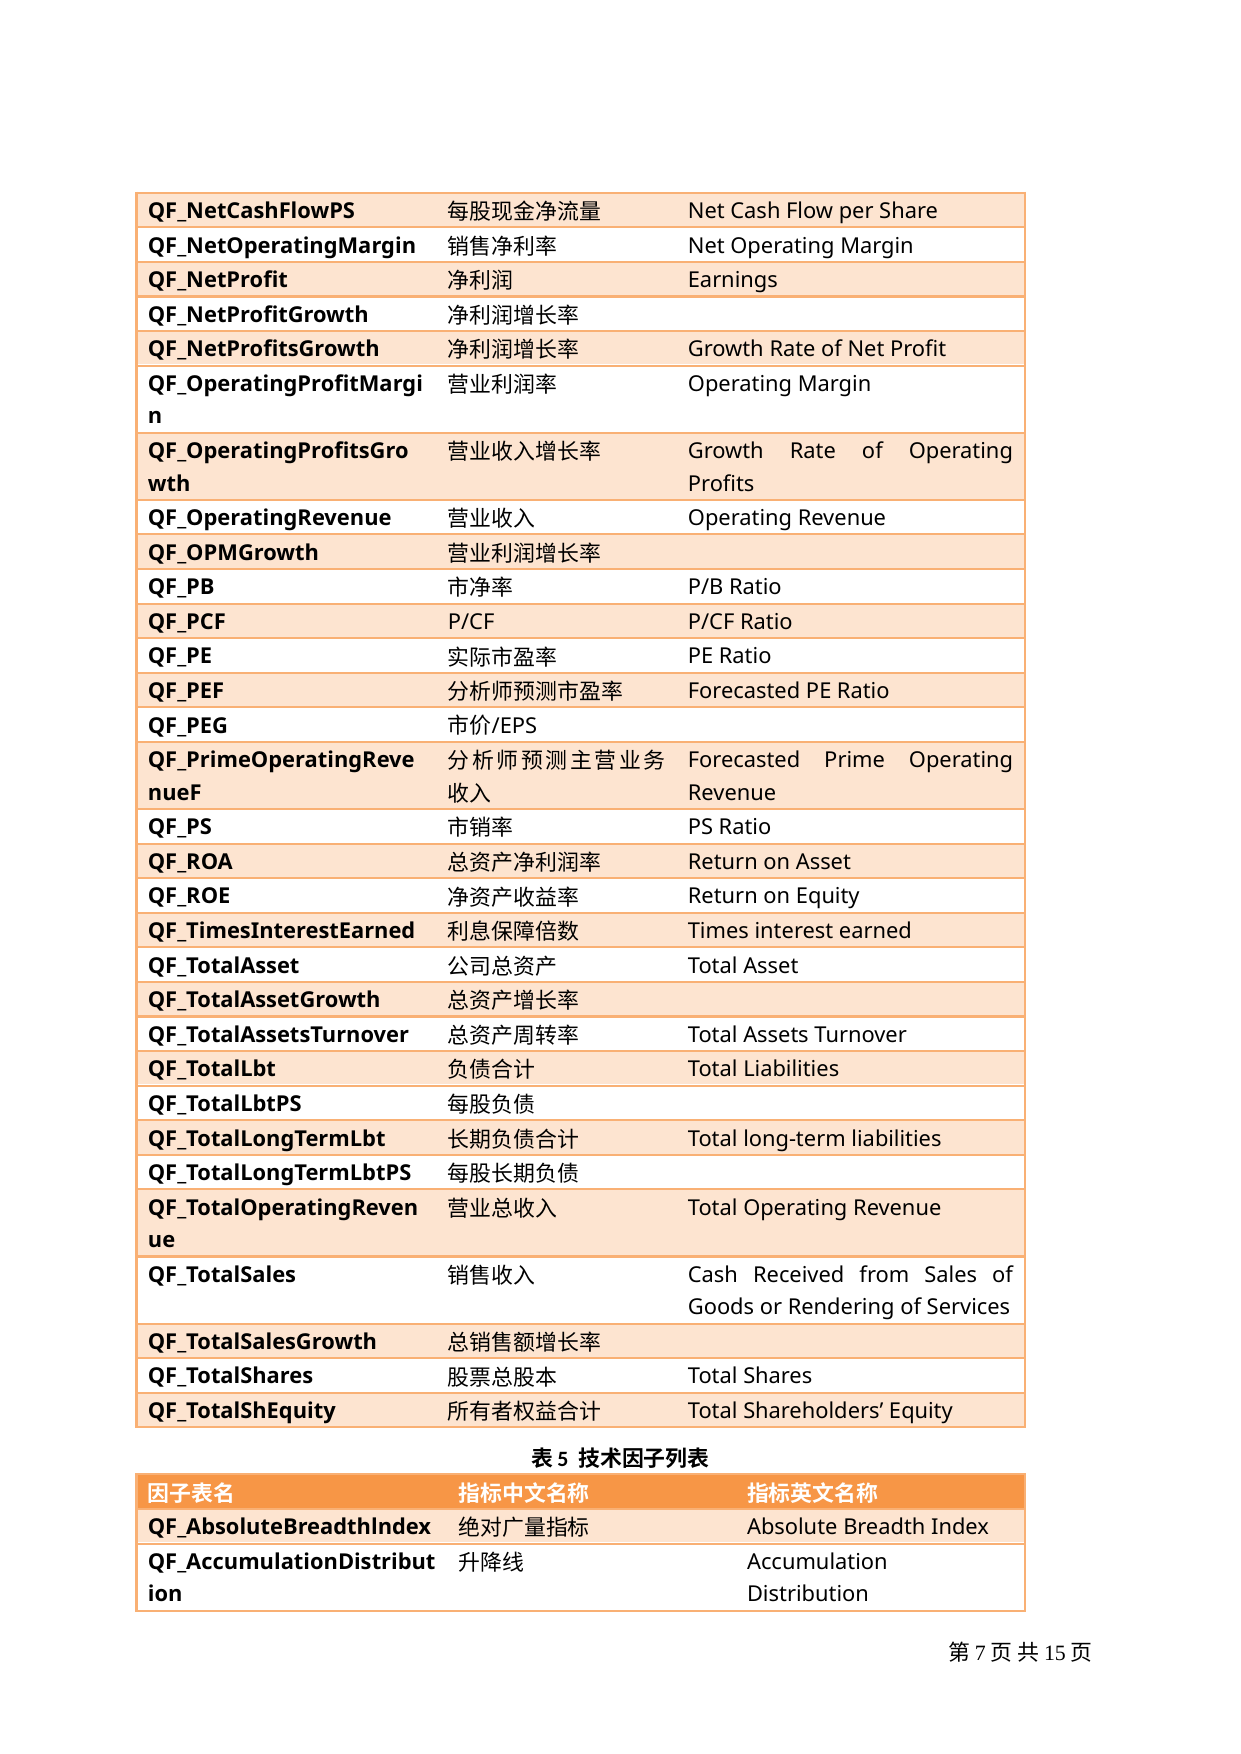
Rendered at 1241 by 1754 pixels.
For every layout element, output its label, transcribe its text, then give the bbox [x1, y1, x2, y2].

table_cell QF_PEF [138, 674, 436, 706]
table_cell 净利润增长率 [436, 298, 676, 330]
table_cell 负债合计 [436, 1052, 676, 1084]
table_cell 长期负债合计 [436, 1121, 676, 1154]
table_cell Total Assets Turnover [676, 1018, 1024, 1050]
table_cell QF_TotalAssetsTurnover [138, 1018, 436, 1050]
table_cell 总资产增长率 [436, 983, 676, 1015]
table_cell [676, 298, 1024, 330]
table_cell Total long-term liabilities [676, 1121, 1024, 1154]
table_cell 营业收入 [436, 501, 676, 533]
table_cell QF_TotalLbt [138, 1052, 436, 1084]
table_cell 营业总收入 [436, 1190, 676, 1255]
table_cell 每股现金净流量 [436, 194, 676, 226]
table_cell 市净率 [436, 570, 676, 602]
table_cell QF_TimesInterestEarned [138, 914, 436, 946]
table_cell Growth Rate of Net Profit [676, 332, 1024, 364]
table_cell QF_OperatingProfitMargin [138, 367, 436, 432]
table_cell 市价/EPS [436, 708, 676, 741]
table_cell 每股长期负债 [436, 1156, 676, 1188]
table_cell Net Operating Margin [676, 228, 1024, 261]
table_cell QF_TotalAsset [138, 948, 436, 981]
table_cell 净资产收益率 [436, 879, 676, 912]
table_cell Total Shares [676, 1359, 1024, 1392]
table_cell 市销率 [436, 810, 676, 842]
table_cell QF_TotalSales [138, 1258, 436, 1322]
table_cell Forecasted PE Ratio [676, 674, 1024, 706]
table_cell Accumulation Distribution [736, 1545, 1024, 1609]
table_cell 绝对广量指标 [447, 1510, 736, 1542]
table_cell QF_PEG [138, 708, 436, 741]
table_cell QF_TotalLbtPS [138, 1087, 436, 1119]
table_cell QF_TotalOperatingRevenue [138, 1190, 436, 1255]
table_cell 公司总资产 [436, 948, 676, 981]
table_cell QF_PCF [138, 605, 436, 637]
table_cell QF_ROE [138, 879, 436, 912]
table_cell P/B Ratio [676, 570, 1024, 602]
table_cell QF_NetProfitGrowth [138, 298, 436, 330]
table_cell 利息保障倍数 [436, 914, 676, 946]
table_cell Cash Received from Sales of Goods or Rendering of Services [676, 1258, 1024, 1322]
table_cell QF_OPMGrowth [138, 535, 436, 568]
table_cell Forecasted Prime Operating Revenue [676, 743, 1024, 808]
table_cell Operating Margin [676, 367, 1024, 432]
table_cell 实际市盈率 [436, 639, 676, 672]
table_cell Absolute Breadth Index [736, 1510, 1024, 1542]
table_cell Return on Equity [676, 879, 1024, 912]
table_cell QF_PE [138, 639, 436, 672]
table_cell 所有者权益合计 [436, 1394, 676, 1426]
table_cell [676, 1325, 1024, 1357]
table_cell 净利润 [436, 263, 676, 295]
table_cell 净利润增长率 [436, 332, 676, 364]
table_cell QF_TotalShEquity [138, 1394, 436, 1426]
table_cell [676, 1156, 1024, 1188]
table_cell 总资产周转率 [436, 1018, 676, 1050]
table_cell [676, 983, 1024, 1015]
table_cell [676, 708, 1024, 741]
table_cell QF_NetCashFlowPS [138, 194, 436, 226]
table_cell QF_AbsoluteBreadthlndex [138, 1510, 447, 1542]
table_cell Growth Rate of Operating Profits [676, 434, 1024, 499]
table_cell 股票总股本 [436, 1359, 676, 1392]
table_cell 营业利润率 [436, 367, 676, 432]
table_cell 销售净利率 [436, 228, 676, 261]
table_cell 营业利润增长率 [436, 535, 676, 568]
table_cell QF_AccumulationDistribution [138, 1545, 447, 1609]
table_cell Earnings [676, 263, 1024, 295]
table_cell QF_TotalSalesGrowth [138, 1325, 436, 1357]
table_cell Total Shareholders’ Equity [676, 1394, 1024, 1426]
table_cell P/CF [436, 605, 676, 637]
table_cell Times interest earned [676, 915, 1023, 945]
table_cell PE Ratio [676, 639, 1024, 672]
table_cell QF_ROA [138, 845, 436, 877]
table_header 因子表名 [138, 1475, 447, 1508]
table_cell 总资产净利润率 [436, 845, 676, 877]
table_cell Total Liabilities [676, 1052, 1024, 1084]
table_cell QF_TotalLongTermLbt [138, 1121, 436, 1154]
table_cell QF_PrimeOperatingRevenueF [138, 743, 436, 808]
text 表5 技术因子列表 [148, 1441, 1092, 1473]
table_cell QF_NetProfit [138, 263, 436, 295]
table_cell 分析师预测市盈率 [436, 674, 676, 706]
table_cell QF_PS [138, 810, 436, 842]
table_cell 营业收入增长率 [436, 434, 676, 499]
table_cell 分析师预测主营业务收入 [436, 743, 676, 808]
table_cell QF_TotalAssetGrowth [138, 983, 436, 1015]
table_cell Net Cash Flow per Share [676, 194, 1024, 226]
table_cell QF_NetOperatingMargin [138, 228, 436, 261]
table_cell QF_OperatingRevenue [138, 501, 436, 533]
table_cell Operating Revenue [676, 501, 1024, 533]
table_header 指标英文名称 [736, 1475, 1024, 1508]
table_cell Return on Asset [676, 845, 1024, 877]
table_cell 销售收入 [436, 1258, 676, 1322]
table_cell [676, 1087, 1024, 1119]
table_cell QF_TotalLongTermLbtPS [138, 1156, 436, 1188]
table_cell QF_NetProfitsGrowth [138, 332, 436, 364]
table_header 指标中文名称 [447, 1475, 736, 1508]
table_cell QF_PB [138, 570, 436, 602]
table_cell 升降线 [447, 1545, 736, 1609]
table_cell 每股负债 [436, 1087, 676, 1119]
table_cell Total Operating Revenue [676, 1190, 1024, 1255]
table_cell QF_OperatingProfitsGrowth [138, 434, 436, 499]
table_cell P/CF Ratio [676, 605, 1024, 637]
table_cell Total Asset [676, 948, 1024, 981]
table_cell 总销售额增长率 [436, 1325, 676, 1357]
table_cell [676, 535, 1024, 568]
table_cell QF_TotalShares [138, 1359, 436, 1392]
table_cell PS Ratio [676, 810, 1024, 842]
